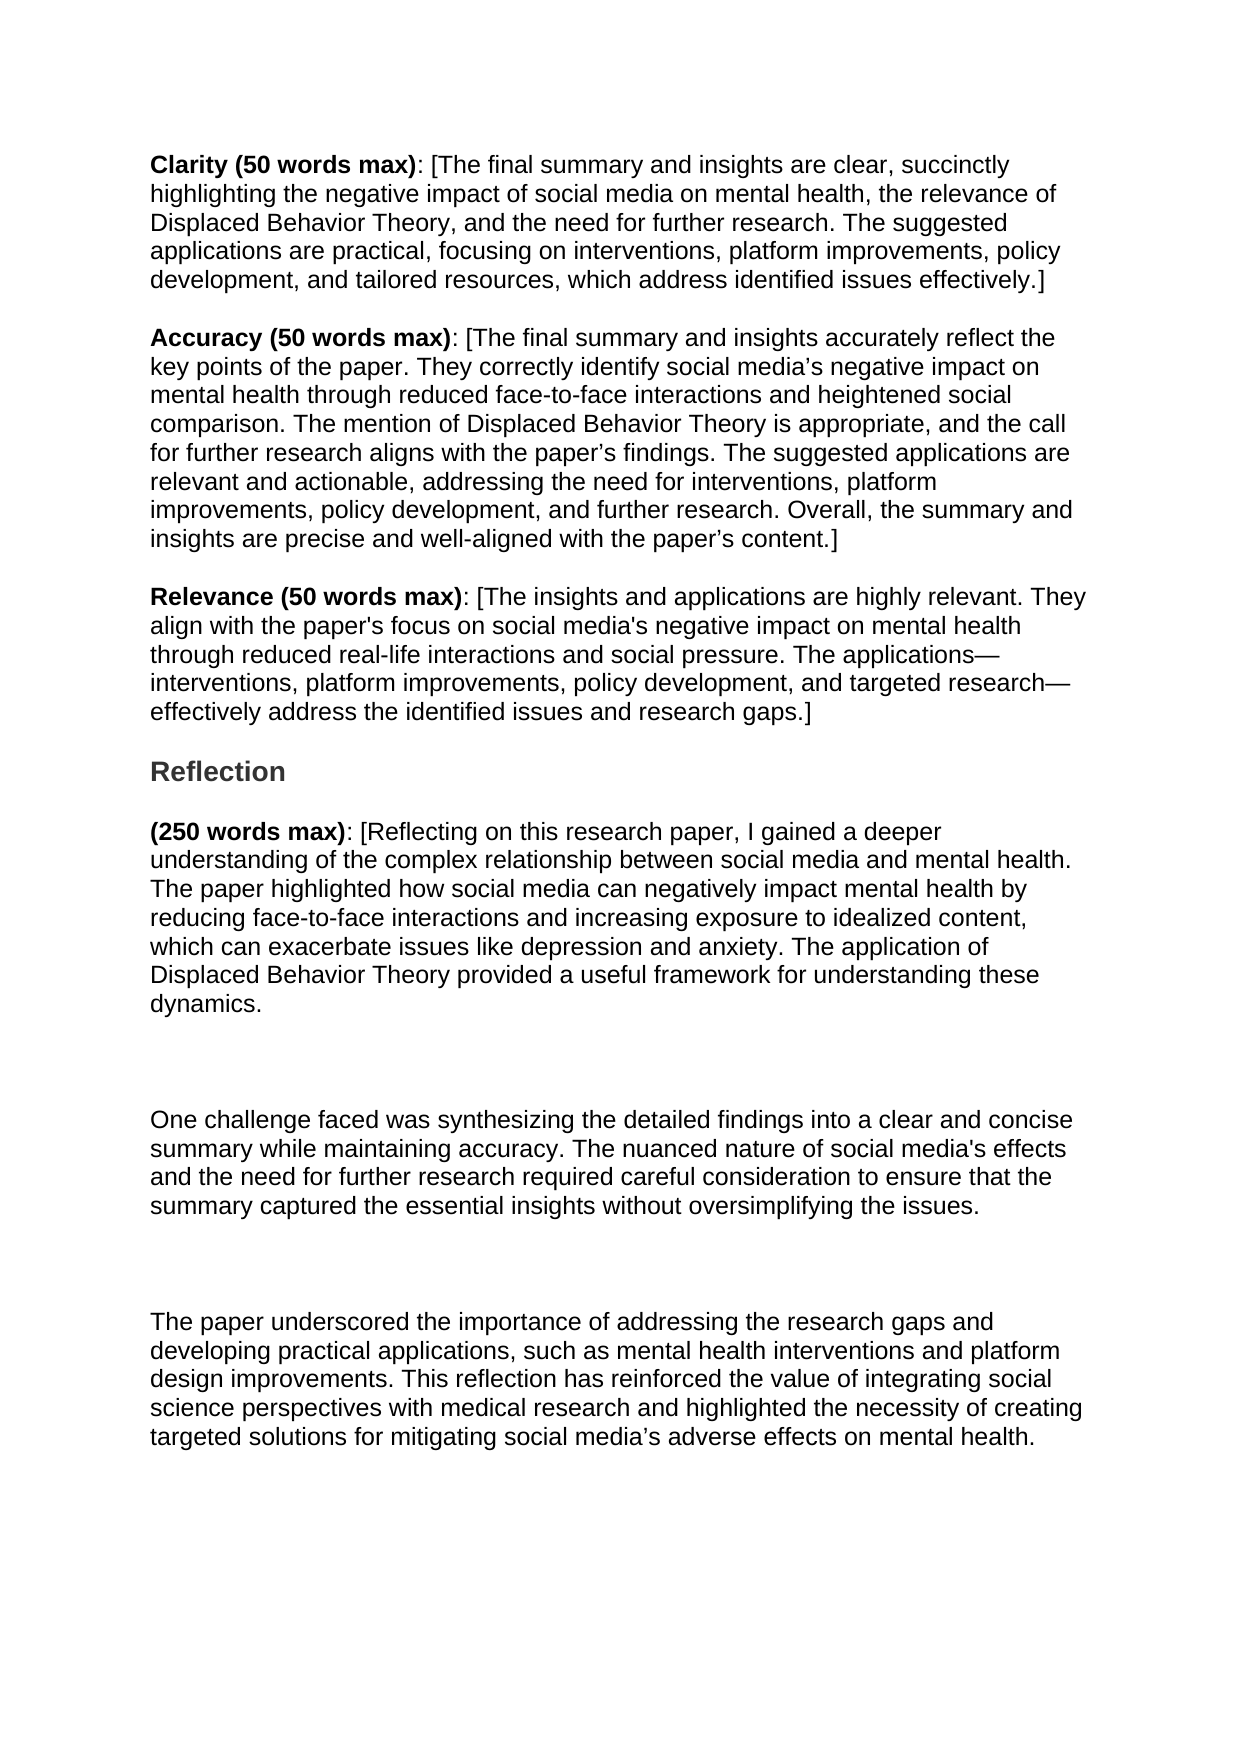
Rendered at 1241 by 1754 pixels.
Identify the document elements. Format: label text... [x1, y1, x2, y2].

text Relevance (50 words max): [The insights and applications are highly relevant. They align with the paper's focus on social media's negative impact on mental health through reduced real-life interactions and social pressure. The applications—interventions, platform improvements, policy development, and targeted research—effectively address the identified issues and research gaps.] [150, 582, 1090, 726]
text Clarity (50 words max): [The final summary and insights are clear, succinctly highlighting the negative impact of social media on mental health, the relevance of Displaced Behavior Theory, and the need for further research. The suggested applications are practical, focusing on interventions, platform improvements, policy development, and tailored resources, which address identified issues effectively.] [150, 150, 1090, 294]
text Accuracy (50 words max): [The final summary and insights accurately reflect the key points of the paper. They correctly identify social media’s negative impact on mental health through reduced face-to-face interactions and heightened social comparison. The mention of Displaced Behavior Theory is appropriate, and the call for further research aligns with the paper’s findings. The suggested applications are relevant and actionable, addressing the need for interventions, platform improvements, policy development, and further research. Overall, the summary and insights are precise and well-aligned with the paper’s content.] [150, 323, 1090, 553]
text The paper underscored the importance of addressing the research gaps and developing practical applications, such as mental health interventions and platform design improvements. This reflection has reinforced the value of integrating social science perspectives with medical research and highlighted the necessity of creating targeted solutions for mitigating social media’s adverse effects on mental health. [150, 1307, 1090, 1451]
text One challenge faced was synthesizing the detailed findings into a clear and concise summary while maintaining accuracy. The nuanced nature of social media's effects and the need for further research required careful consideration to ensure that the summary captured the essential insights without oversimplifying the issues. [150, 1105, 1090, 1220]
text (250 words max): [Reflecting on this research paper, I gained a deeper understanding of the complex relationship between social media and mental health. The paper highlighted how social media can negatively impact mental health by reducing face-to-face interactions and increasing exposure to idealized content, which can exacerbate issues like depression and anxiety. The application of Displaced Behavior Theory provided a useful framework for understanding these dynamics. [150, 817, 1090, 1018]
subtitle Reflection [150, 755, 1090, 787]
